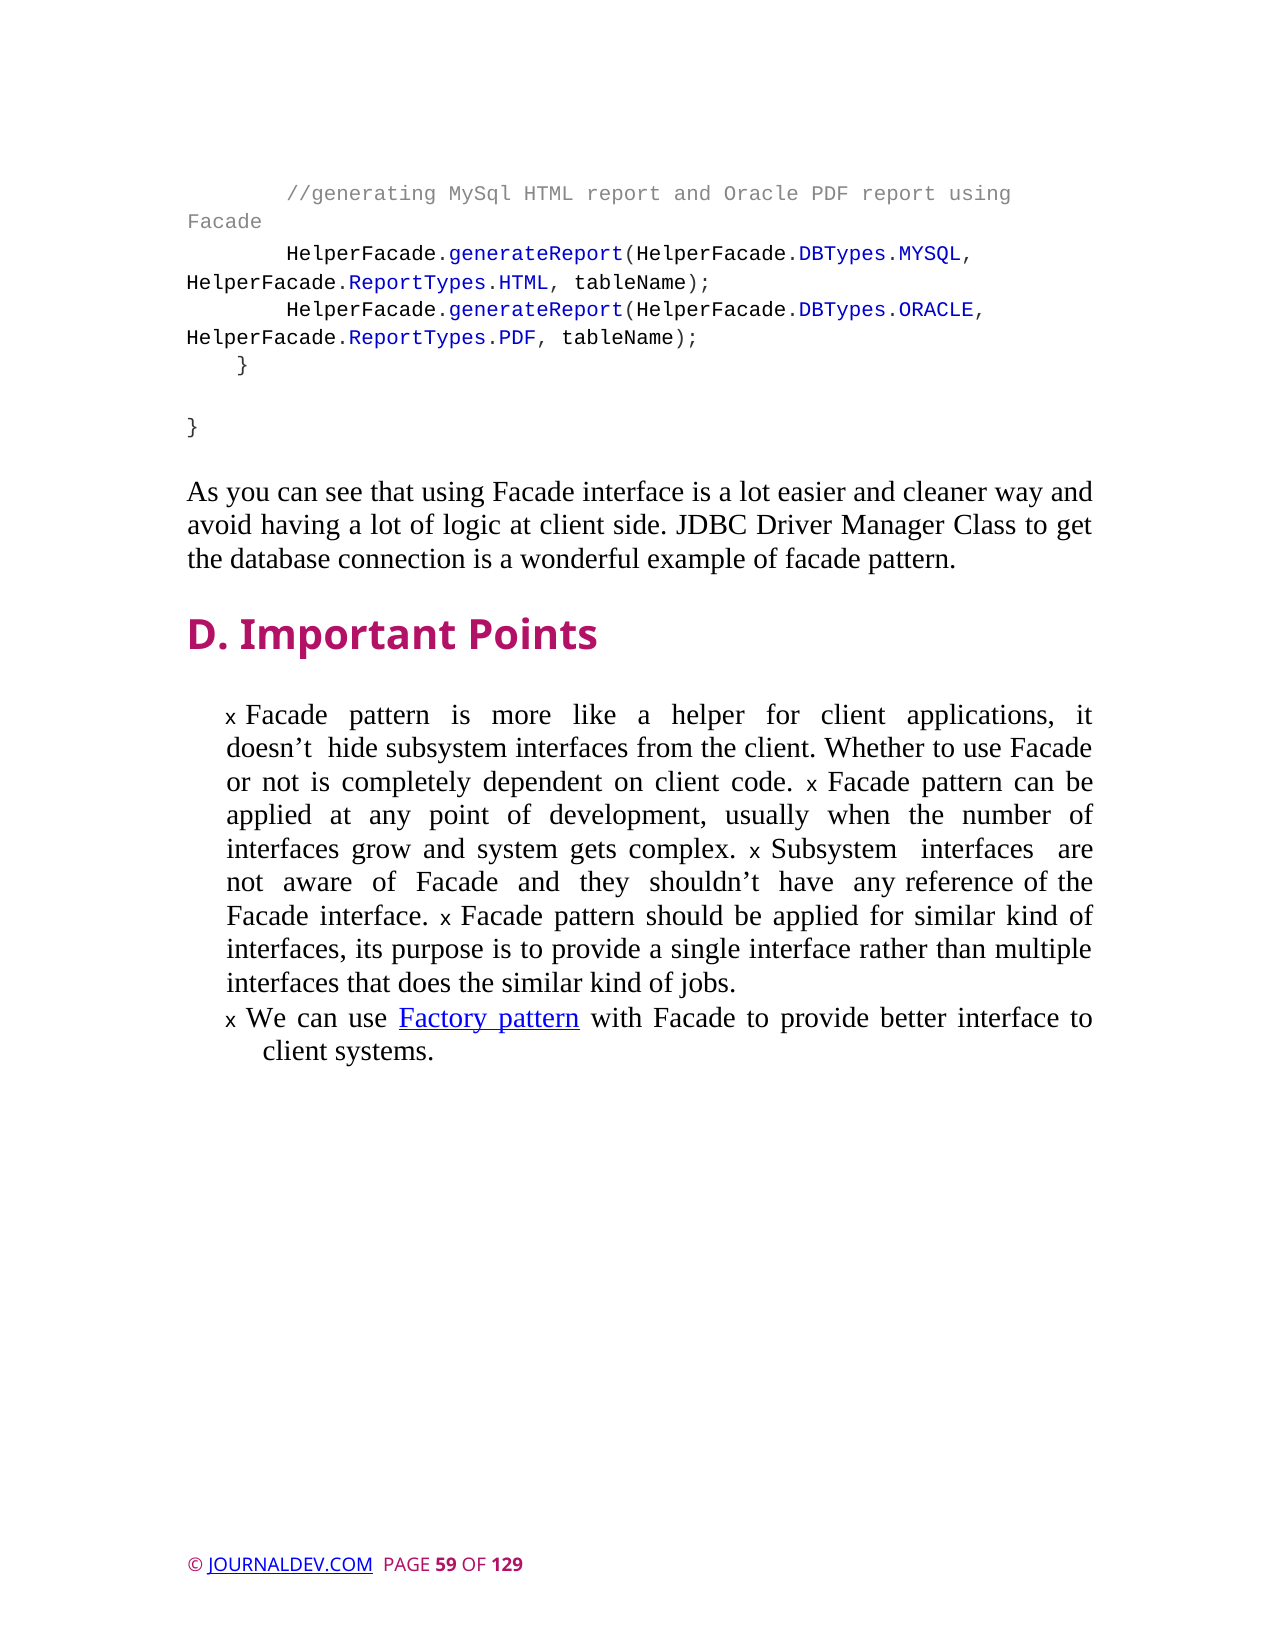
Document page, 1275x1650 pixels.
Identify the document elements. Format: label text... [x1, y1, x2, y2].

text //generating MySql HTML report and Oracle PDF report using Facade [186, 182, 1096, 234]
text x We can use Factory pattern with Facade to provide better interface to client systems. [225, 1000, 1094, 1067]
text HelperFacade.generateReport(HelperFacade.DBTypes.ORACLE, [186, 298, 1096, 322]
text } [186, 354, 1096, 377]
text HelperFacade.ReportTypes.HTML, tableName); [186, 272, 1096, 294]
text x Facade pattern is more like a helper for client applications, it doesn’t hide subsystem interfaces from the client. Whether to use Facade or not is completely dependent on client code. x Facade pattern can be applied at any point of development, usually when the number of interfaces grow and system gets complex. x Subsystem interfaces are not aware of Facade and they shouldn’t have any reference of the Facade interface. x Facade pattern should be applied for similar kind of interfaces, its purpose is to provide a single interface rather than multiple interfaces that does the similar kind of jobs. [225, 697, 1094, 999]
text } [186, 416, 1096, 440]
text HelperFacade.generateReport(HelperFacade.DBTypes.MYSQL, [186, 243, 1096, 267]
text As you can see that using Facade interface is a lot easier and cleaner way and avoid having a lot of logic at client side. JDBC Driver Manager Class to get the database connection is a wonderful example of facade pattern. [186, 474, 1094, 574]
subtitle D. Important Points [186, 605, 1095, 662]
text HelperFacade.ReportTypes.PDF, tableName); [186, 327, 1096, 349]
